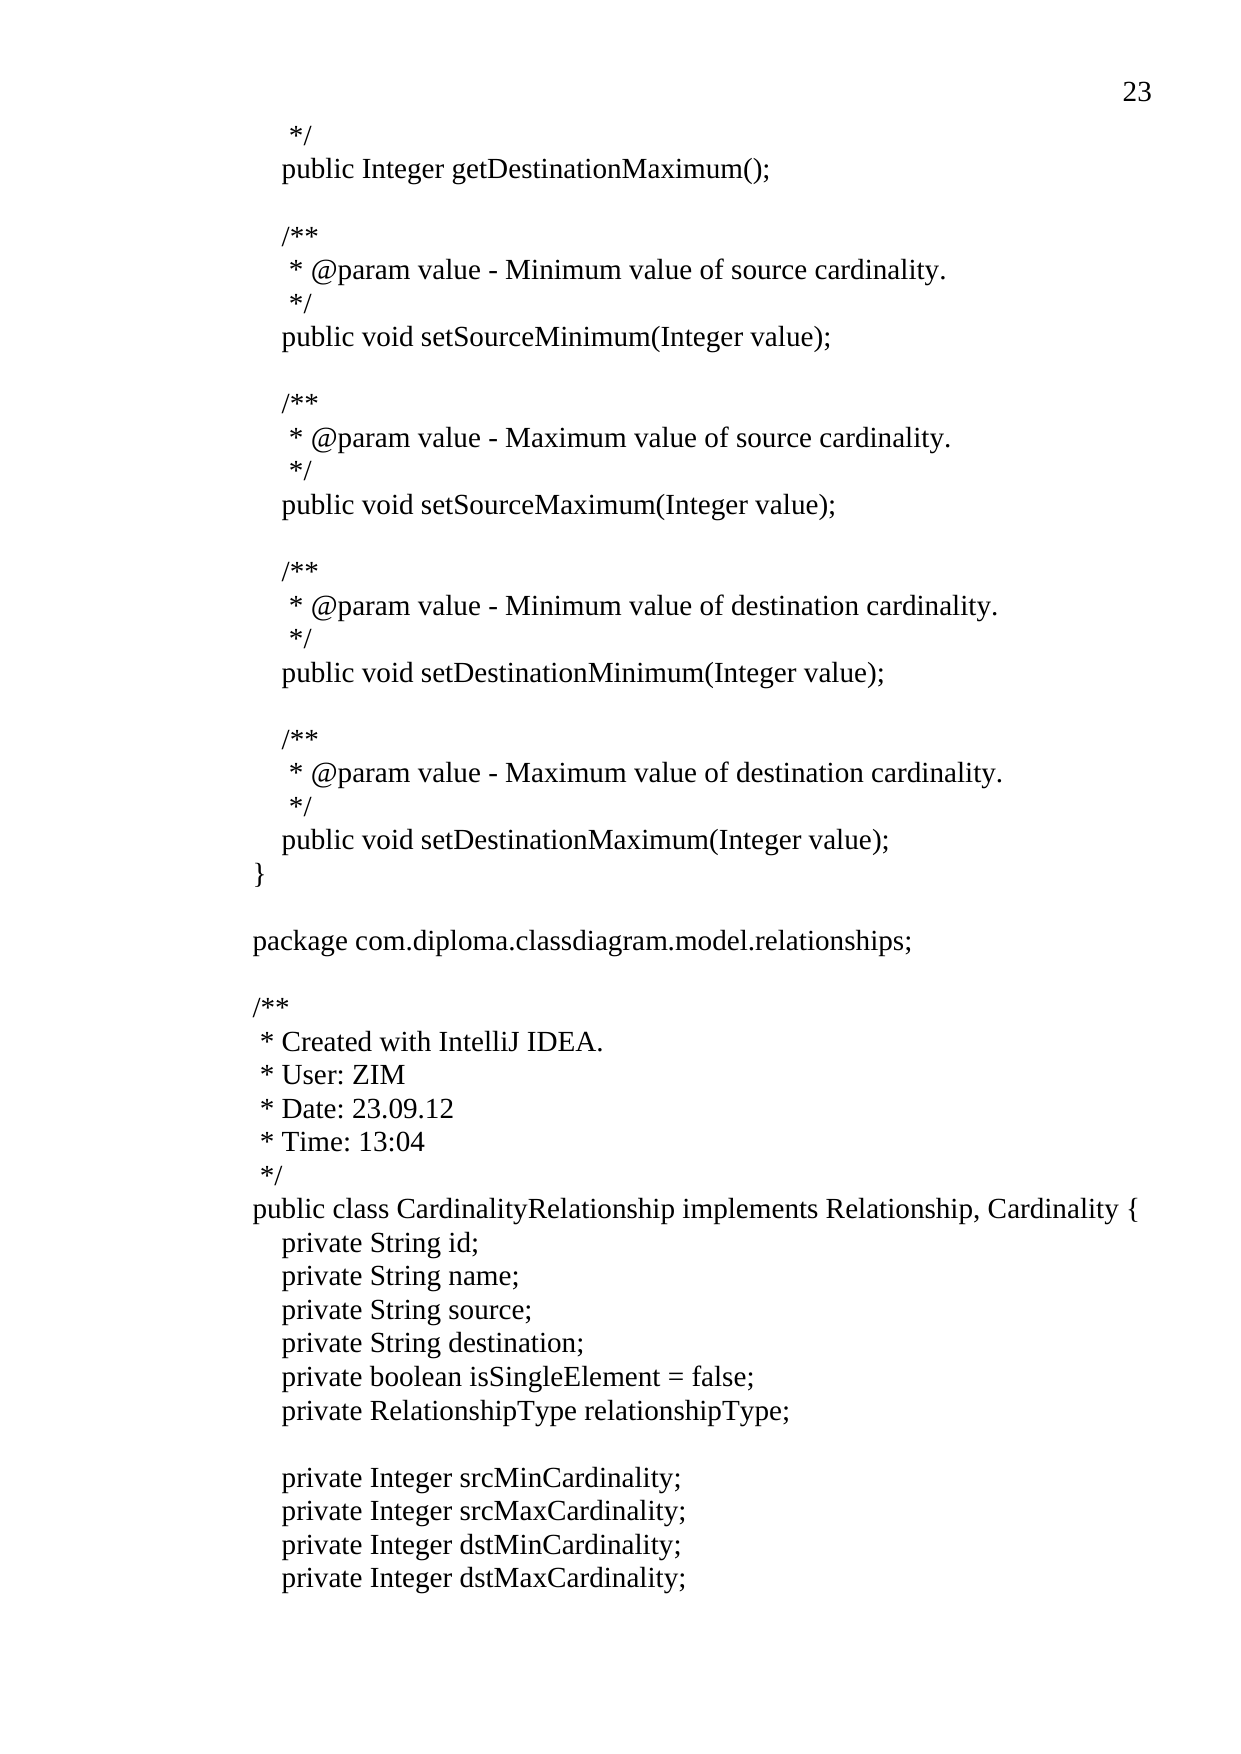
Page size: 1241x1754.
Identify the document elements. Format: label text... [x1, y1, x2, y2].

text /** [177, 219, 1152, 252]
text private Integer dstMinCardinality; [177, 1527, 1152, 1560]
text } [177, 856, 1152, 889]
text /** [177, 722, 1152, 755]
text * @param value - Minimum value of source cardinality. [177, 252, 1152, 286]
text */ [177, 453, 1152, 487]
text * Created with IntelliJ IDEA. [177, 1024, 1152, 1057]
text private RelationshipType relationshipType; [177, 1393, 1152, 1426]
text * Date: 23.09.12 [177, 1091, 1152, 1124]
text private String source; [177, 1292, 1152, 1326]
text private String id; [177, 1225, 1152, 1258]
text public void setSourceMinimum(Integer value); [177, 319, 1152, 353]
text */ [177, 1158, 1152, 1191]
text private Integer srcMaxCardinality; [177, 1493, 1152, 1527]
text * @param value - Minimum value of destination cardinality. [177, 588, 1152, 621]
text package com.diploma.classdiagram.model.relationships; [177, 923, 1152, 957]
text public class CardinalityRelationship implements Relationship, Cardinality { [177, 1191, 1152, 1225]
text /** [177, 990, 1152, 1024]
text * User: ZIM [177, 1057, 1152, 1091]
text /** [177, 554, 1152, 588]
text */ [177, 789, 1152, 822]
text */ [177, 118, 1152, 152]
text public void setDestinationMaximum(Integer value); [177, 822, 1152, 856]
text private Integer srcMinCardinality; [177, 1460, 1152, 1493]
text private String name; [177, 1258, 1152, 1292]
text public Integer getDestinationMaximum(); [177, 152, 1152, 185]
text private boolean isSingleElement = false; [177, 1359, 1152, 1393]
text */ [177, 621, 1152, 655]
text * @param value - Maximum value of source cardinality. [177, 420, 1152, 453]
text */ [177, 286, 1152, 319]
text public void setDestinationMinimum(Integer value); [177, 655, 1152, 688]
text * Time: 13:04 [177, 1124, 1152, 1158]
text * @param value - Maximum value of destination cardinality. [177, 755, 1152, 789]
text public void setSourceMaximum(Integer value); [177, 487, 1152, 521]
text private String destination; [177, 1326, 1152, 1359]
text /** [177, 386, 1152, 420]
text private Integer dstMaxCardinality; [177, 1560, 1152, 1594]
